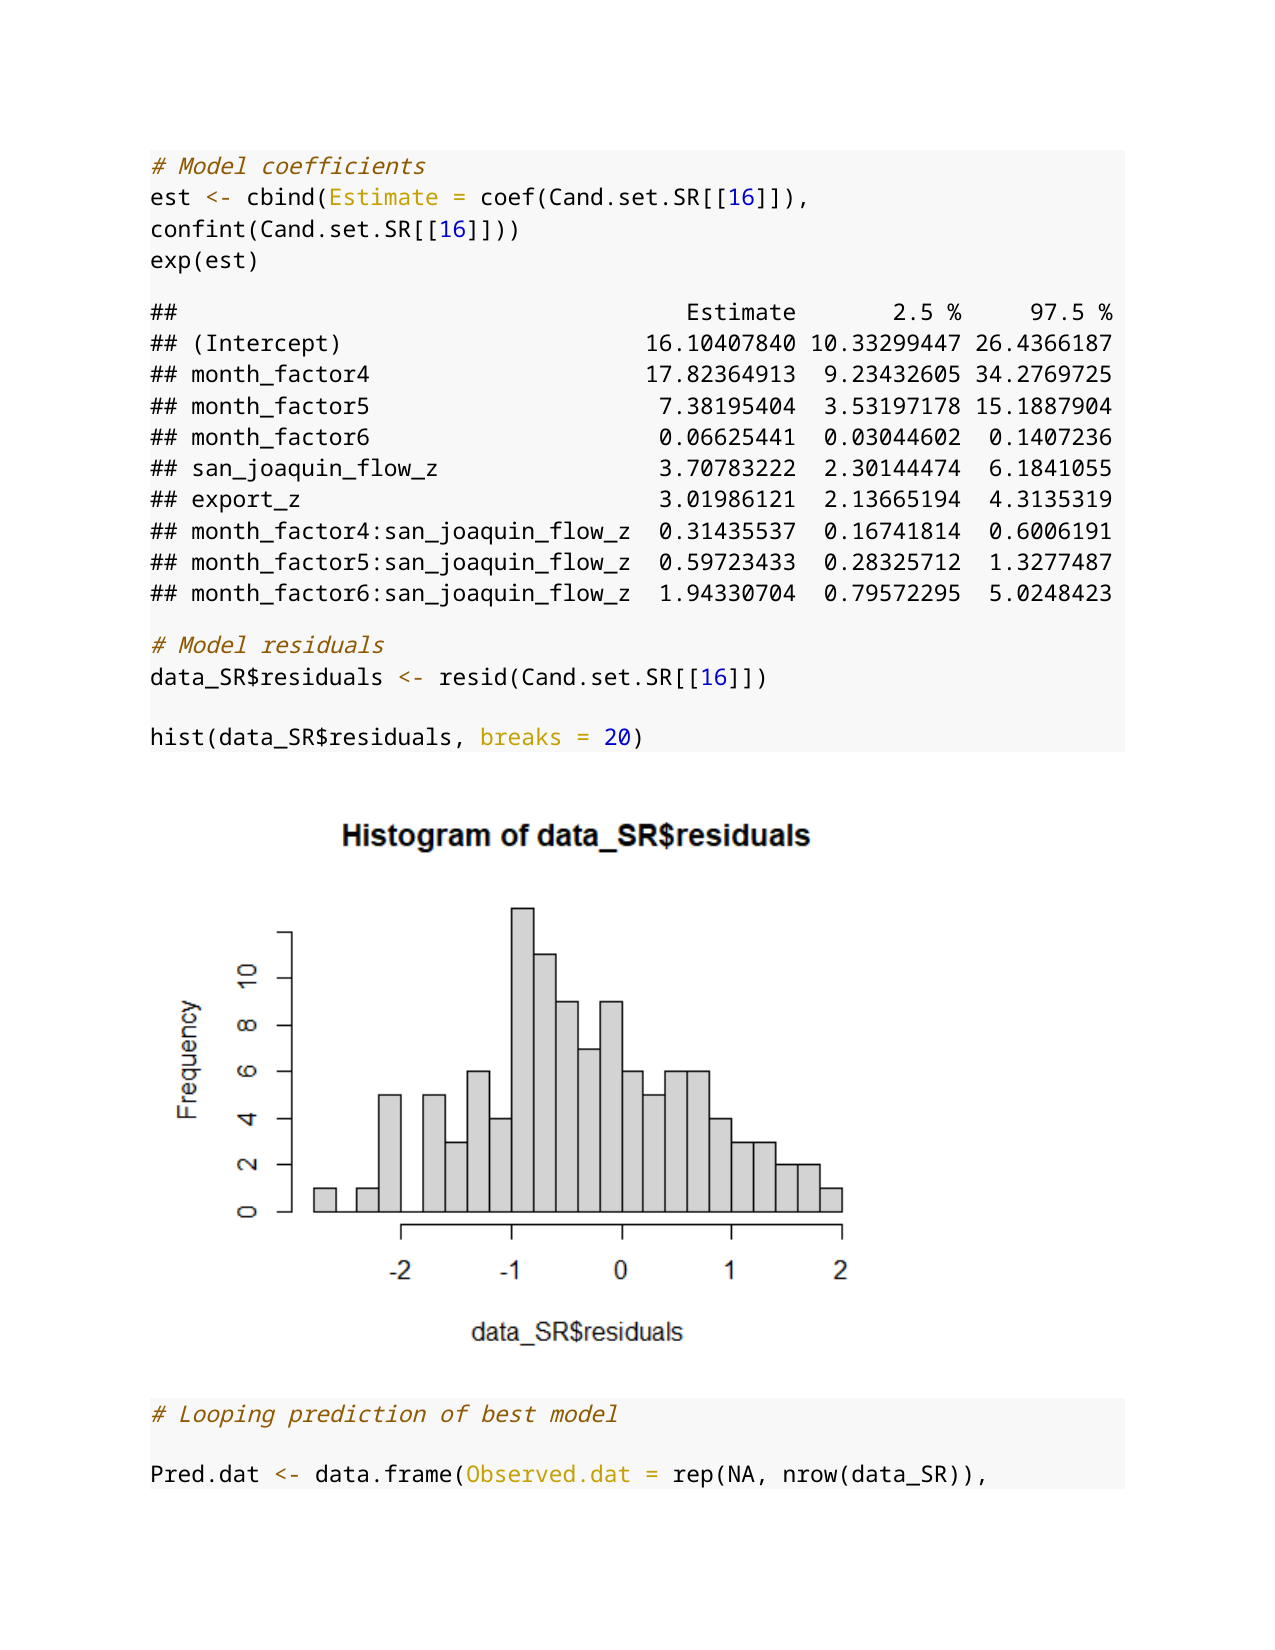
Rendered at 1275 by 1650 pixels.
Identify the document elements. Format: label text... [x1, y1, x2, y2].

text ## Estimate 2.5 % 97.5 % ## (Intercept) 16.10407840 10.33299447 26.4366187 ## month_factor4 17.82364913 9.23432605 34.2769725 ## month_factor5 7.38195404 3.53197178 15.1887904 ## month_factor6 0.06625441 0.03044602 0.1407236 ## san_joaquin_flow_z 3.70783222 2.30144474 6.1841055 ## export_z 3.01986121 2.13665194 4.3135319 ## month_factor4:san_joaquin_flow_z 0.31435537 0.16741814 0.6006191 ## month_factor5:san_joaquin_flow_z 0.59723433 0.28325712 1.3277487 ## month_factor6:san_joaquin_flow_z 1.94330704 0.79572295 5.0248423 [150, 296, 1125, 608]
text # Model residuals data_SR$residuals <- resid(Cand.set.SR[[16]]) hist(data_SR$residuals, breaks = 20) [150, 629, 1125, 752]
picture [168, 772, 927, 1379]
text # Model coefficients est <- cbind(Estimate = coef(Cand.set.SR[[16]]), confint(Cand.set.SR[[16]])) exp(est) [150, 150, 1125, 275]
